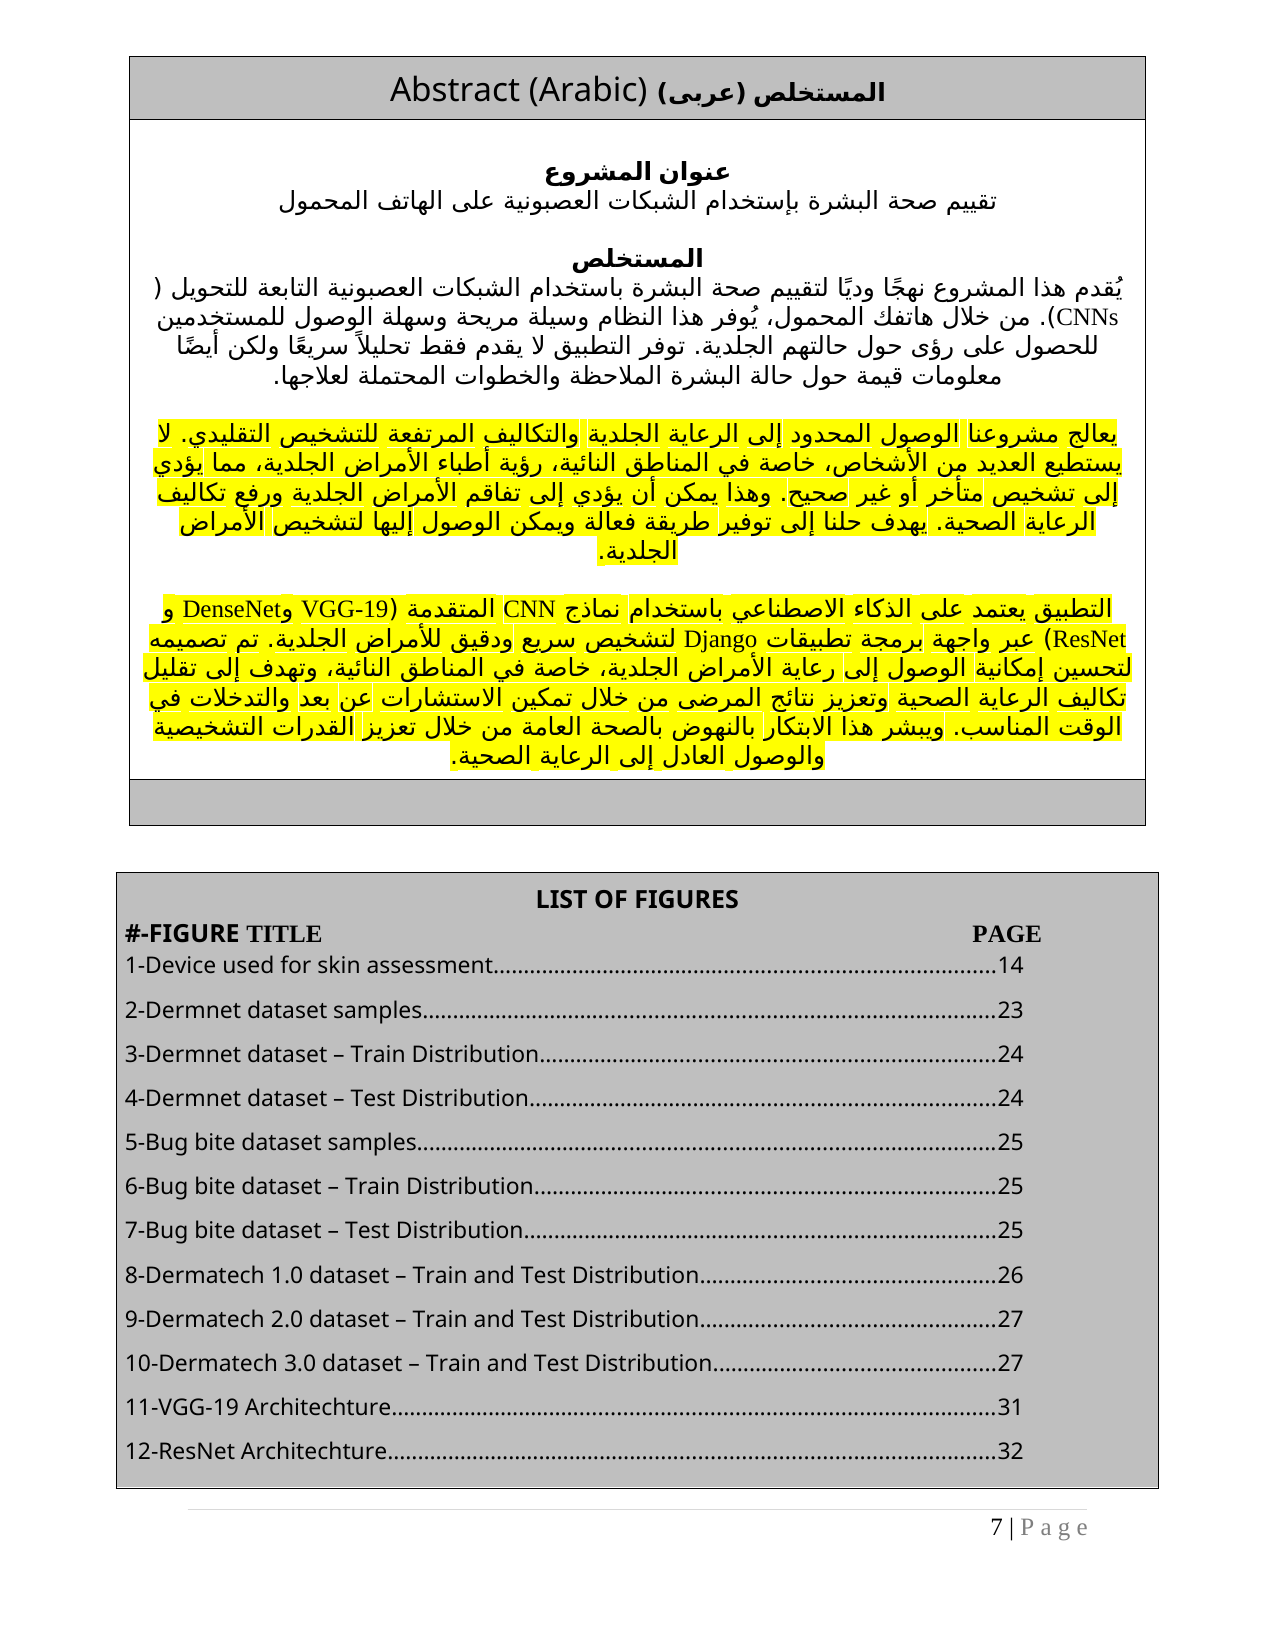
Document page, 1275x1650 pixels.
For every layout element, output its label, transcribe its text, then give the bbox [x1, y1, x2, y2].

table_cell [130, 780, 1145, 825]
table_cell عنوان المشروع تقييم صحة البشرة بإستخدام الشبكات العصبونية على الهاتف المحمول المستخلص يُقدم هذا المشروع نهجًا وديًا لتقييم صحة البشرة باستخدام الشبكات العصبونية التابعة للتحويل (CNNs). من خلال هاتفك المحمول، يُوفر هذا النظام وسيلة مريحة وسهلة الوصول للمستخدمين للحصول على رؤى حول حالتهم الجلدية. توفر التطبيق لا يقدم فقط تحليلاً سريعًا ولكن أيضًا معلومات قيمة حول حالة البشرة الملاحظة والخطوات المحتملة لعلاجها. يعالج مشروعنا الوصول المحدود إلى الرعاية الجلدية والتكاليف المرتفعة للتشخيص التقليدي. لا يستطيع العديد من الأشخاص، خاصة في المناطق النائية، رؤية أطباء الأمراض الجلدية، مما يؤدي إلى تشخيص متأخر أو غير صحيح. وهذا يمكن أن يؤدي إلى تفاقم الأمراض الجلدية ورفع تكاليف الرعاية الصحية. يهدف حلنا إلى توفير طريقة فعالة ويمكن الوصول إليها لتشخيص الأمراض الجلدية. التطبيق يعتمد على الذكاء الاصطناعي باستخدام نماذج CNN المتقدمة (VGG-19 وDenseNet وResNet) عبر واجهة برمجة تطبيقات Django لتشخيص سريع ودقيق للأمراض الجلدية. تم تصميمه لتحسين إمكانية الوصول إلى رعاية الأمراض الجلدية، خاصة في المناطق النائية، وتهدف إلى تقليل تكاليف الرعاية الصحية وتعزيز نتائج المرضى من خلال تمكين الاستشارات عن بعد والتدخلات في الوقت المناسب. ويبشر هذا الابتكار بالنهوض بالصحة العامة من خلال تعزيز القدرات التشخيصية والوصول العادل إلى الرعاية الصحية. [130, 120, 1145, 779]
table_header Abstract (Arabic) المستخلص (عربى) [130, 57, 1145, 119]
table_header [117, 873, 1158, 1487]
